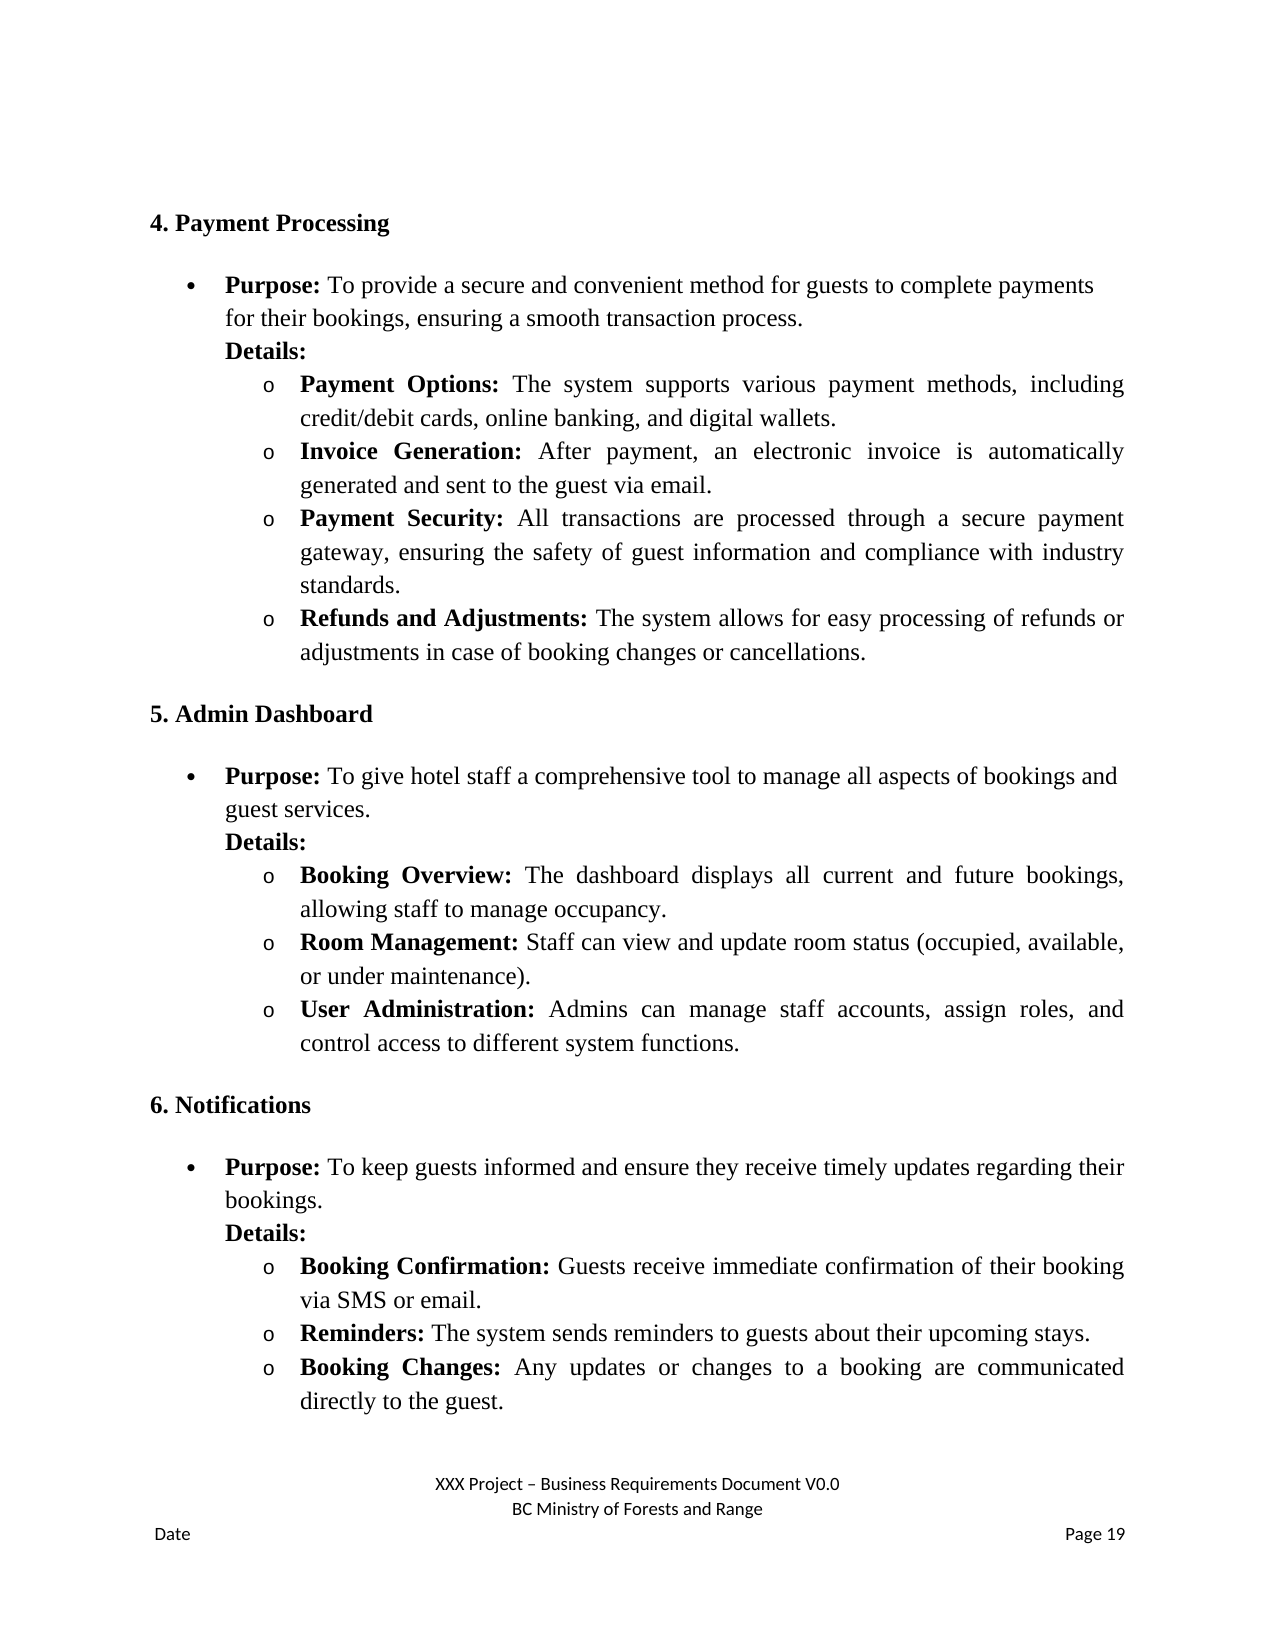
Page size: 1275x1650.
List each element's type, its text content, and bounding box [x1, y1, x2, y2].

text 6. Notifications [150, 1090, 1125, 1119]
text 5. Admin Dashboard [150, 699, 1125, 728]
list Refunds and Adjustments: The system allows for easy processing of refunds or adjustments in case of booking changes or cancellations. [262, 603, 1125, 665]
text 4. Payment Processing [150, 208, 1125, 237]
list Reminders: The system sends reminders to guests about their upcoming stays. [262, 1318, 1125, 1348]
list Booking Changes: Any updates or changes to a booking are communicated directly to the guest. [262, 1352, 1125, 1414]
list Purpose: To give hotel staff a comprehensive tool to manage all aspects of bookings and guest services. Details: [187, 761, 1125, 856]
list Purpose: To provide a secure and convenient method for guests to complete payments for their bookings, ensuring a smooth transaction process. Details: [187, 270, 1125, 365]
list Payment Security: All transactions are processed through a secure payment gateway, ensuring the safety of guest information and compliance with industry standards. [262, 503, 1125, 598]
list Booking Overview: The dashboard displays all current and future bookings, allowing staff to manage occupancy. [262, 860, 1125, 923]
list Invoice Generation: After payment, an electronic invoice is automatically generated and sent to the guest via email. [262, 436, 1125, 499]
list Room Management: Staff can view and update room status (occupied, available, or under maintenance). [262, 927, 1125, 989]
list Booking Confirmation: Guests receive immediate confirmation of their booking via SMS or email. [262, 1251, 1125, 1314]
list Payment Options: The system supports various payment methods, including credit/debit cards, online banking, and digital wallets. [262, 369, 1125, 432]
list Purpose: To keep guests informed and ensure they receive timely updates regarding their bookings. Details: [187, 1152, 1125, 1247]
list User Administration: Admins can manage staff accounts, assign roles, and control access to different system functions. [262, 994, 1125, 1056]
